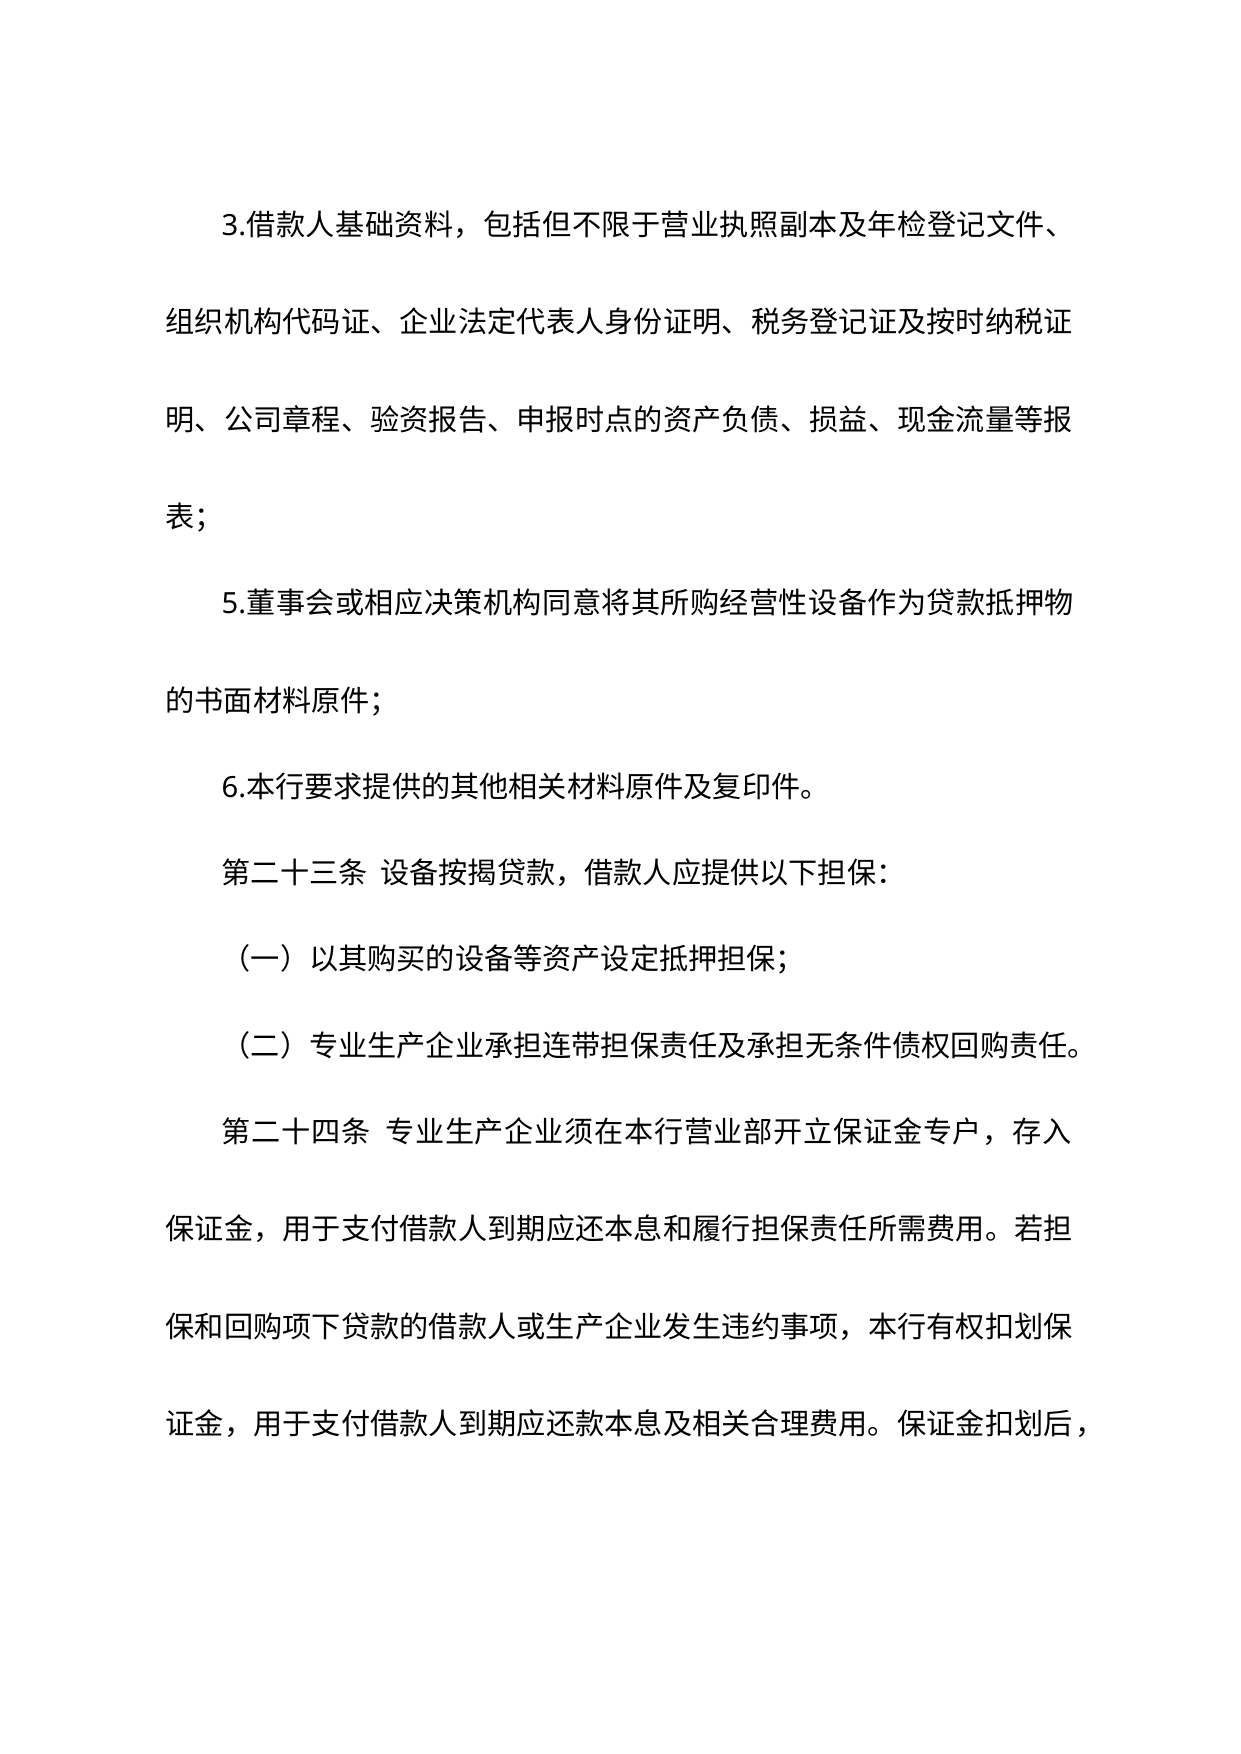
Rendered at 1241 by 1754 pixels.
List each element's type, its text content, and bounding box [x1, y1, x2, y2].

text 3.借款人基础资料，包括但不限于营业执照副本及年检登记文件、组织机构代码证、企业法定代表人身份证明、税务登记证及按时纳税证明、公司章程、验资报告、申报时点的资产负债、损益、现金流量等报表； [165, 190, 1075, 547]
text 6.本行要求提供的其他相关材料原件及复印件。 [165, 752, 1075, 817]
text （二）专业生产企业承担连带担保责任及承担无条件债权回购责任。 [165, 1011, 1075, 1076]
text 第二十三条 设备按揭贷款，借款人应提供以下担保： [165, 838, 1075, 903]
text 5.董事会或相应决策机构同意将其所购经营性设备作为贷款抵押物的书面材料原件； [165, 569, 1075, 731]
text （一）以其购买的设备等资产设定抵押担保； [165, 924, 1075, 989]
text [165, 1097, 1075, 1454]
